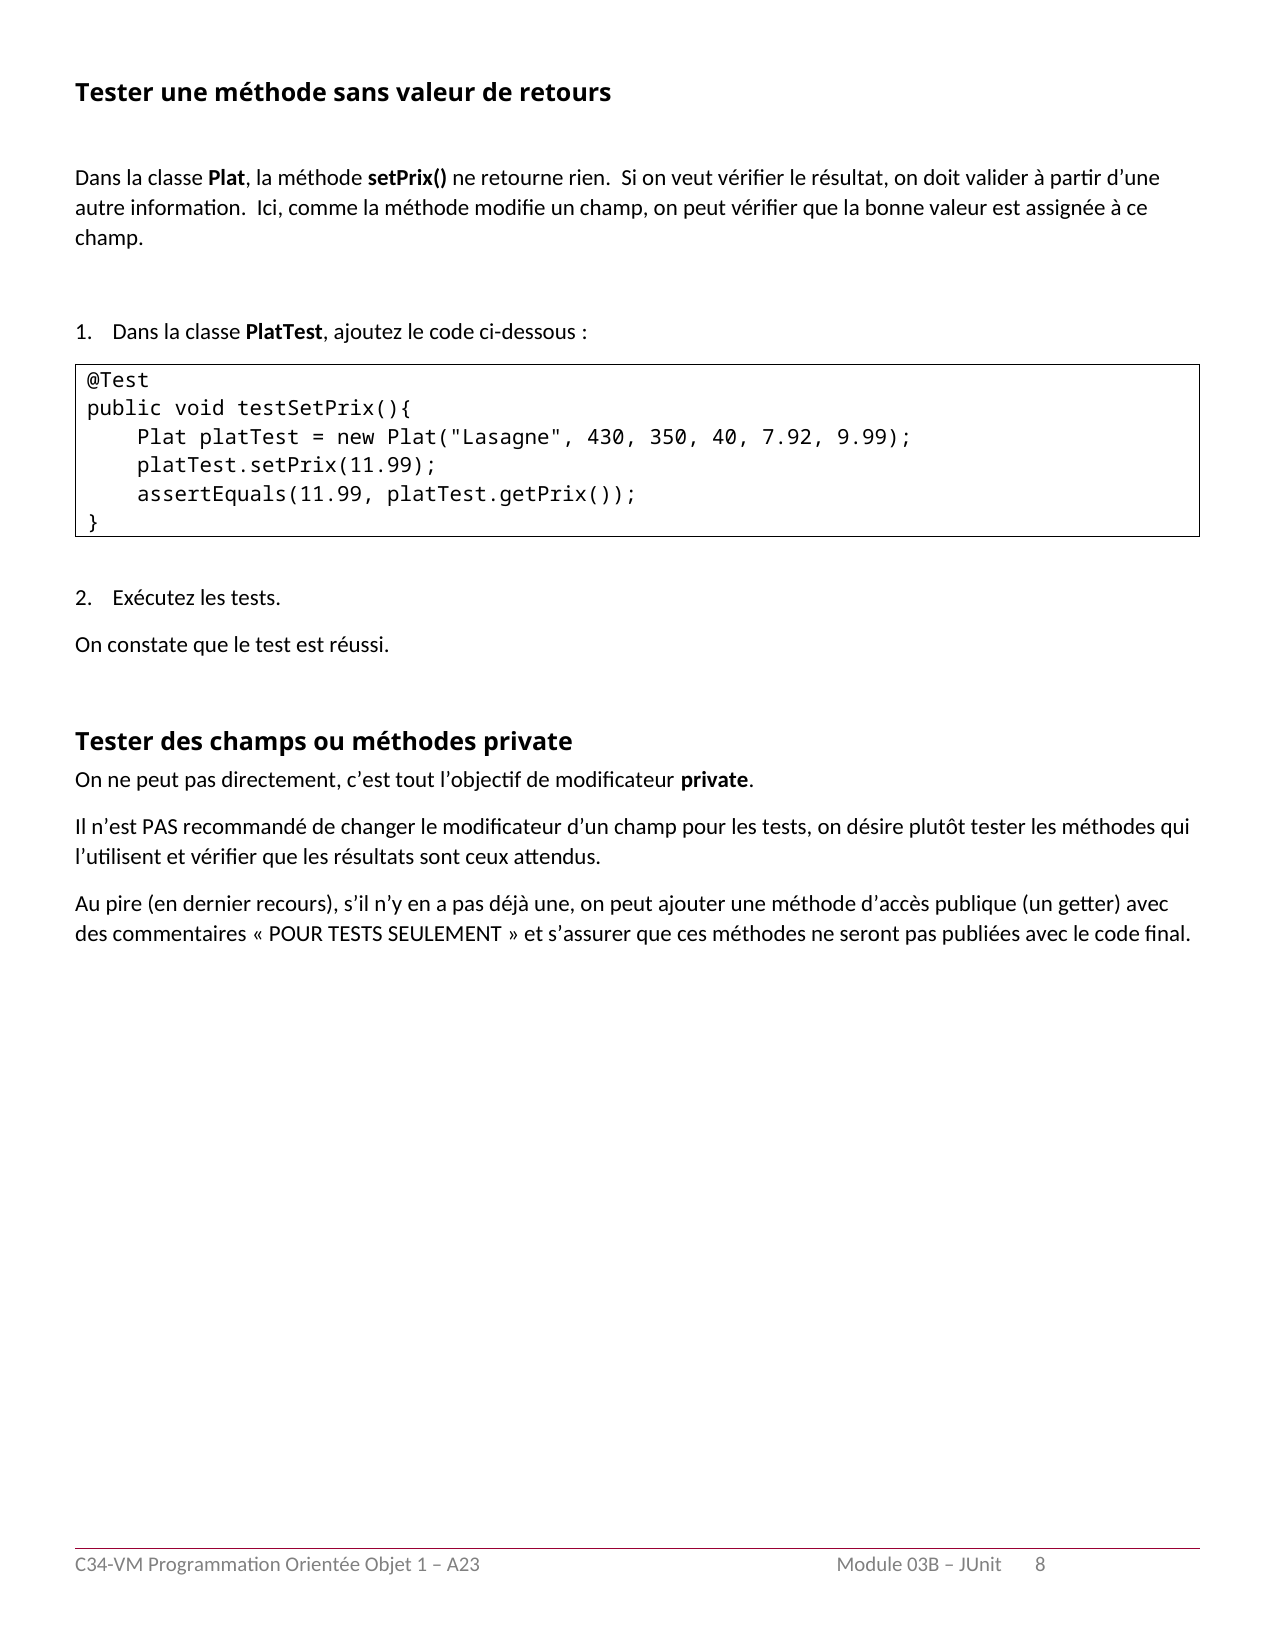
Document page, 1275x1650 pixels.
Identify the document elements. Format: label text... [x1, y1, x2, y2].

table_header @Test public void testSetPrix(){ Plat platTest = new Plat("Lasagne", 430, 350, 40, 7.92, 9.99); platTest.setPrix(11.99); assertEquals(11.99, platTest.getPrix()); } [76, 365, 1199, 536]
list Dans la classe PlatTest, ajoutez le code ci-dessous : [75, 317, 1200, 345]
list Exécutez les tests. [75, 583, 1200, 611]
subtitle Tester des champs ou méthodes private [75, 724, 1200, 758]
text Au pire (en dernier recours), s’il n’y en a pas déjà une, on peut ajouter une méthode d’accès publique (un getter) avec des commentaires « POUR TESTS SEULEMENT » et s’assurer que ces méthodes ne seront pas publiées avec le code final. [75, 889, 1200, 947]
text On constate que le test est réussi. [75, 630, 1200, 658]
text Dans la classe Plat, la méthode setPrix() ne retourne rien. Si on veut vérifier le résultat, on doit valider à partir d’une autre information. Ici, comme la méthode modifie un champ, on peut vérifier que la bonne valeur est assignée à ce champ. [75, 163, 1200, 251]
text On ne peut pas directement, c’est tout l’objectif de modificateur private. [75, 765, 1200, 793]
subtitle Tester une méthode sans valeur de retours [75, 75, 1200, 109]
text Il n’est PAS recommandé de changer le modificateur d’un champ pour les tests, on désire plutôt tester les méthodes qui l’utilisent et vérifier que les résultats sont ceux attendus. [75, 812, 1200, 870]
